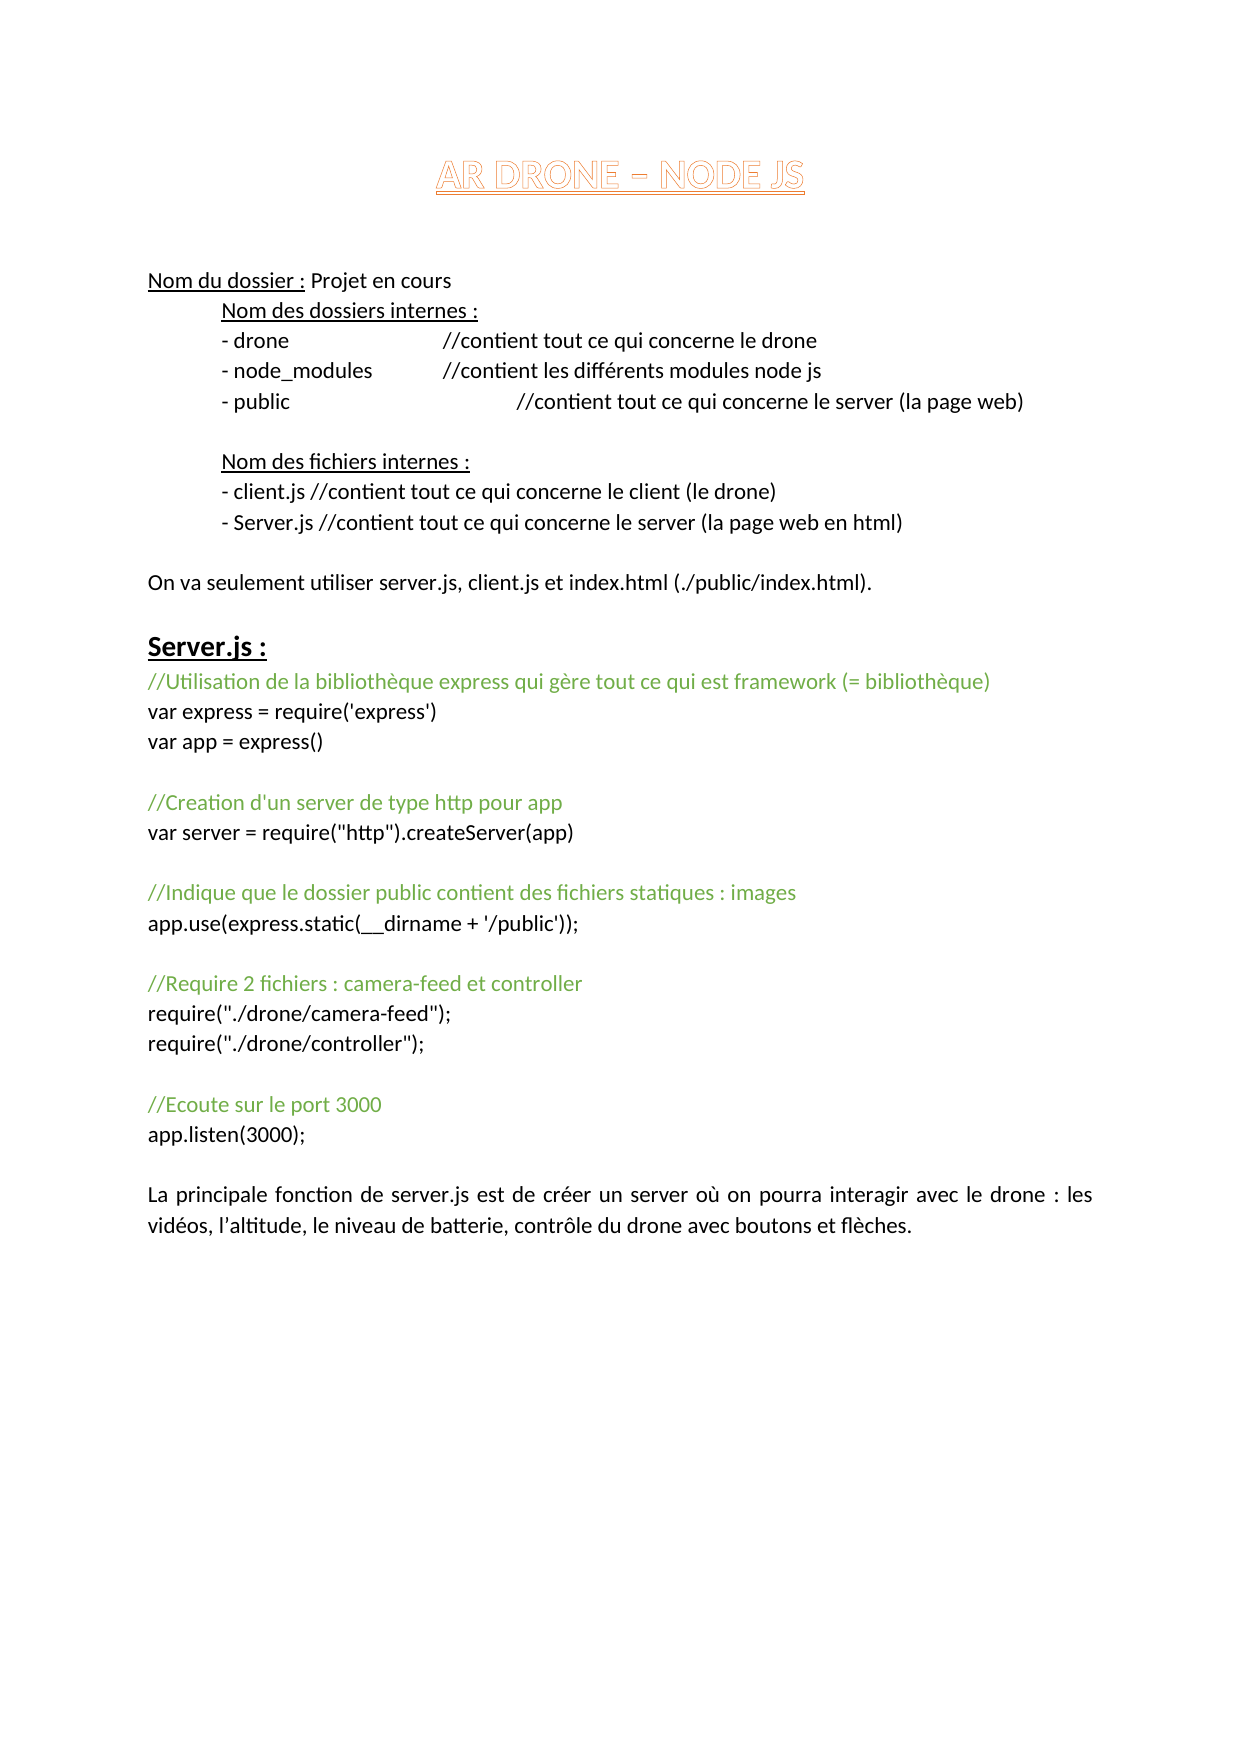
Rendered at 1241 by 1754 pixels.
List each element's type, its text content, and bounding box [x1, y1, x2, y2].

text //Require 2 fichiers : camera-feed et controller [148, 969, 1093, 997]
text - drone //contient tout ce qui concerne le drone [148, 326, 1093, 354]
text La principale fonction de server.js est de créer un server où on pourra interagir avec le drone : les vidéos, l’altitude, le niveau de batterie, contrôle du drone avec boutons et flèches. [148, 1181, 1093, 1239]
text //Indique que le dossier public contient des fichiers statiques : images [148, 878, 1093, 906]
text var app = express() [148, 727, 1093, 755]
text - public //contient tout ce qui concerne le server (la page web) [148, 387, 1093, 415]
text require("./drone/camera-feed"); [148, 999, 1093, 1027]
text require("./drone/controller"); [148, 1029, 1093, 1057]
text Nom des dossiers internes : [148, 296, 1093, 324]
text Nom du dossier : Projet en cours [148, 266, 1093, 294]
text Nom des fichiers internes : [148, 447, 1093, 475]
text app.use(express.static(__dirname + '/public')); [148, 909, 1093, 937]
text var express = require('express') [148, 697, 1093, 725]
text //Creation d'un server de type http pour app [148, 788, 1093, 816]
text var server = require("http").createServer(app) [148, 818, 1093, 846]
text On va seulement utiliser server.js, client.js et index.html (./public/index.html). [148, 568, 1093, 596]
text //Ecoute sur le port 3000 [148, 1090, 1093, 1118]
text - client.js //contient tout ce qui concerne le client (le drone) [148, 477, 1093, 506]
text //Utilisation de la bibliothèque express qui gère tout ce qui est framework (= bibliothèque) [148, 667, 1093, 695]
text AR DRONE – NODE JS [148, 148, 1093, 198]
text app.listen(3000); [148, 1120, 1093, 1148]
text - Server.js //contient tout ce qui concerne le server (la page web en html) [148, 508, 1093, 536]
text - node_modules //contient les différents modules node js [148, 357, 1093, 385]
text Server.js : [148, 628, 1093, 664]
